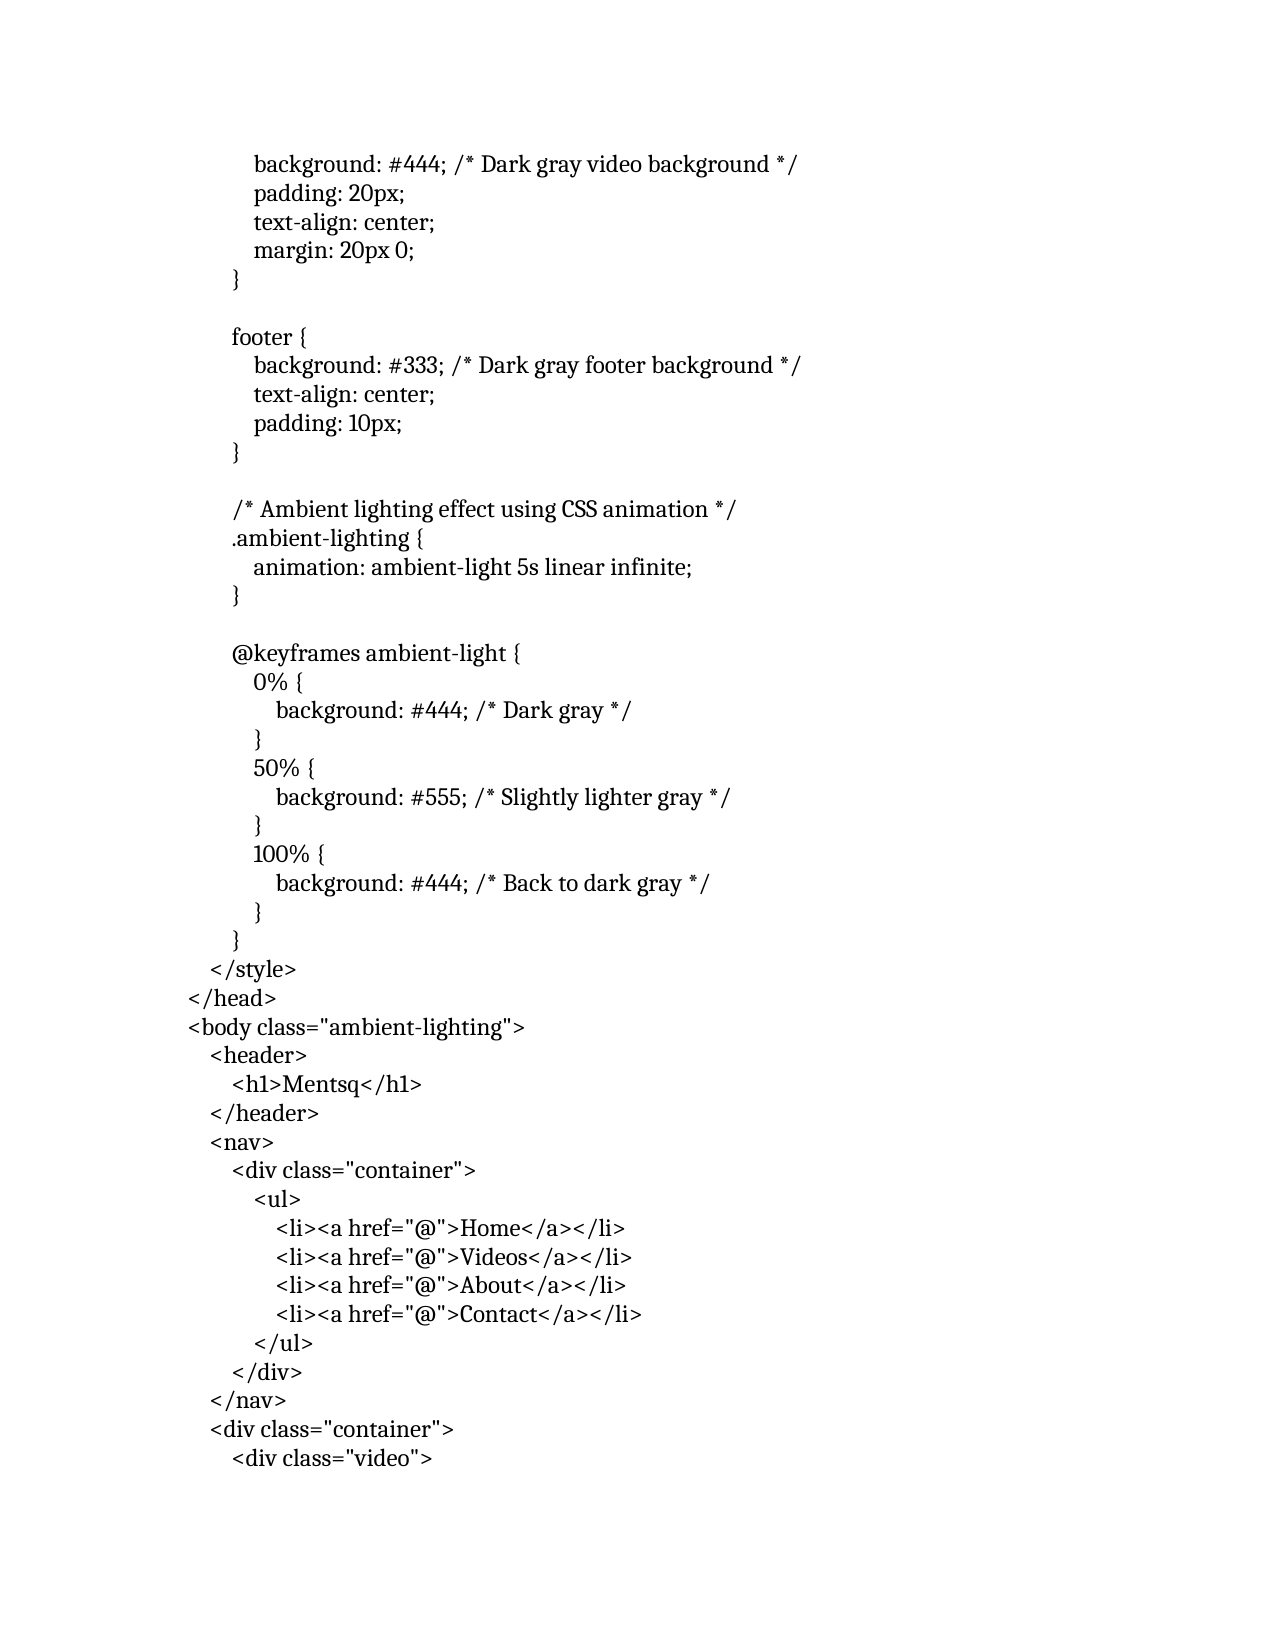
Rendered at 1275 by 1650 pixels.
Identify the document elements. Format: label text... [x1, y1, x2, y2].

text 50% { [187, 754, 1087, 782]
text } [187, 811, 1087, 840]
text </head> [187, 984, 1087, 1012]
text /* Ambient lighting effect using CSS animation */ [187, 495, 1087, 524]
text .ambient-lighting { [187, 524, 1087, 552]
text text-align: center; [187, 380, 1087, 409]
text <header> [187, 1041, 1087, 1070]
text text-align: center; [187, 207, 1087, 236]
text padding: 20px; [187, 179, 1087, 207]
text } [187, 265, 1087, 294]
text } [187, 897, 1087, 926]
text background: #444; /* Dark gray video background */ [187, 150, 1087, 179]
text <li><a href="@">Home</a></li> [187, 1214, 1087, 1242]
text <li><a href="@">About</a></li> [187, 1271, 1087, 1300]
text <div class="container"> [187, 1156, 1087, 1185]
text padding: 10px; [187, 409, 1087, 437]
text background: #555; /* Slightly lighter gray */ [187, 782, 1087, 811]
text background: #444; /* Dark gray */ [187, 696, 1087, 725]
text } [187, 437, 1087, 466]
text <body class="ambient-lighting"> [187, 1012, 1087, 1041]
text animation: ambient-light 5s linear infinite; [187, 552, 1087, 581]
text <nav> [187, 1127, 1087, 1156]
text } [187, 581, 1087, 610]
text <ul> [187, 1185, 1087, 1214]
text @keyframes ambient-light { [187, 639, 1087, 667]
text <div class="video"> [187, 1444, 1087, 1472]
text 100% { [187, 840, 1087, 869]
text </ul> [187, 1329, 1087, 1357]
text </style> [187, 955, 1087, 984]
text 0% { [187, 667, 1087, 696]
text <div class="container"> [187, 1415, 1087, 1444]
text <li><a href="@">Videos</a></li> [187, 1242, 1087, 1271]
text <li><a href="@">Contact</a></li> [187, 1300, 1087, 1329]
text </div> [187, 1357, 1087, 1386]
text margin: 20px 0; [187, 236, 1087, 265]
text </nav> [187, 1386, 1087, 1415]
text background: #333; /* Dark gray footer background */ [187, 351, 1087, 380]
text } [187, 725, 1087, 754]
text footer { [187, 322, 1087, 351]
text <h1>Mentsq</h1> [187, 1070, 1087, 1099]
text background: #444; /* Back to dark gray */ [187, 869, 1087, 897]
text </header> [187, 1099, 1087, 1127]
text } [187, 926, 1087, 955]
